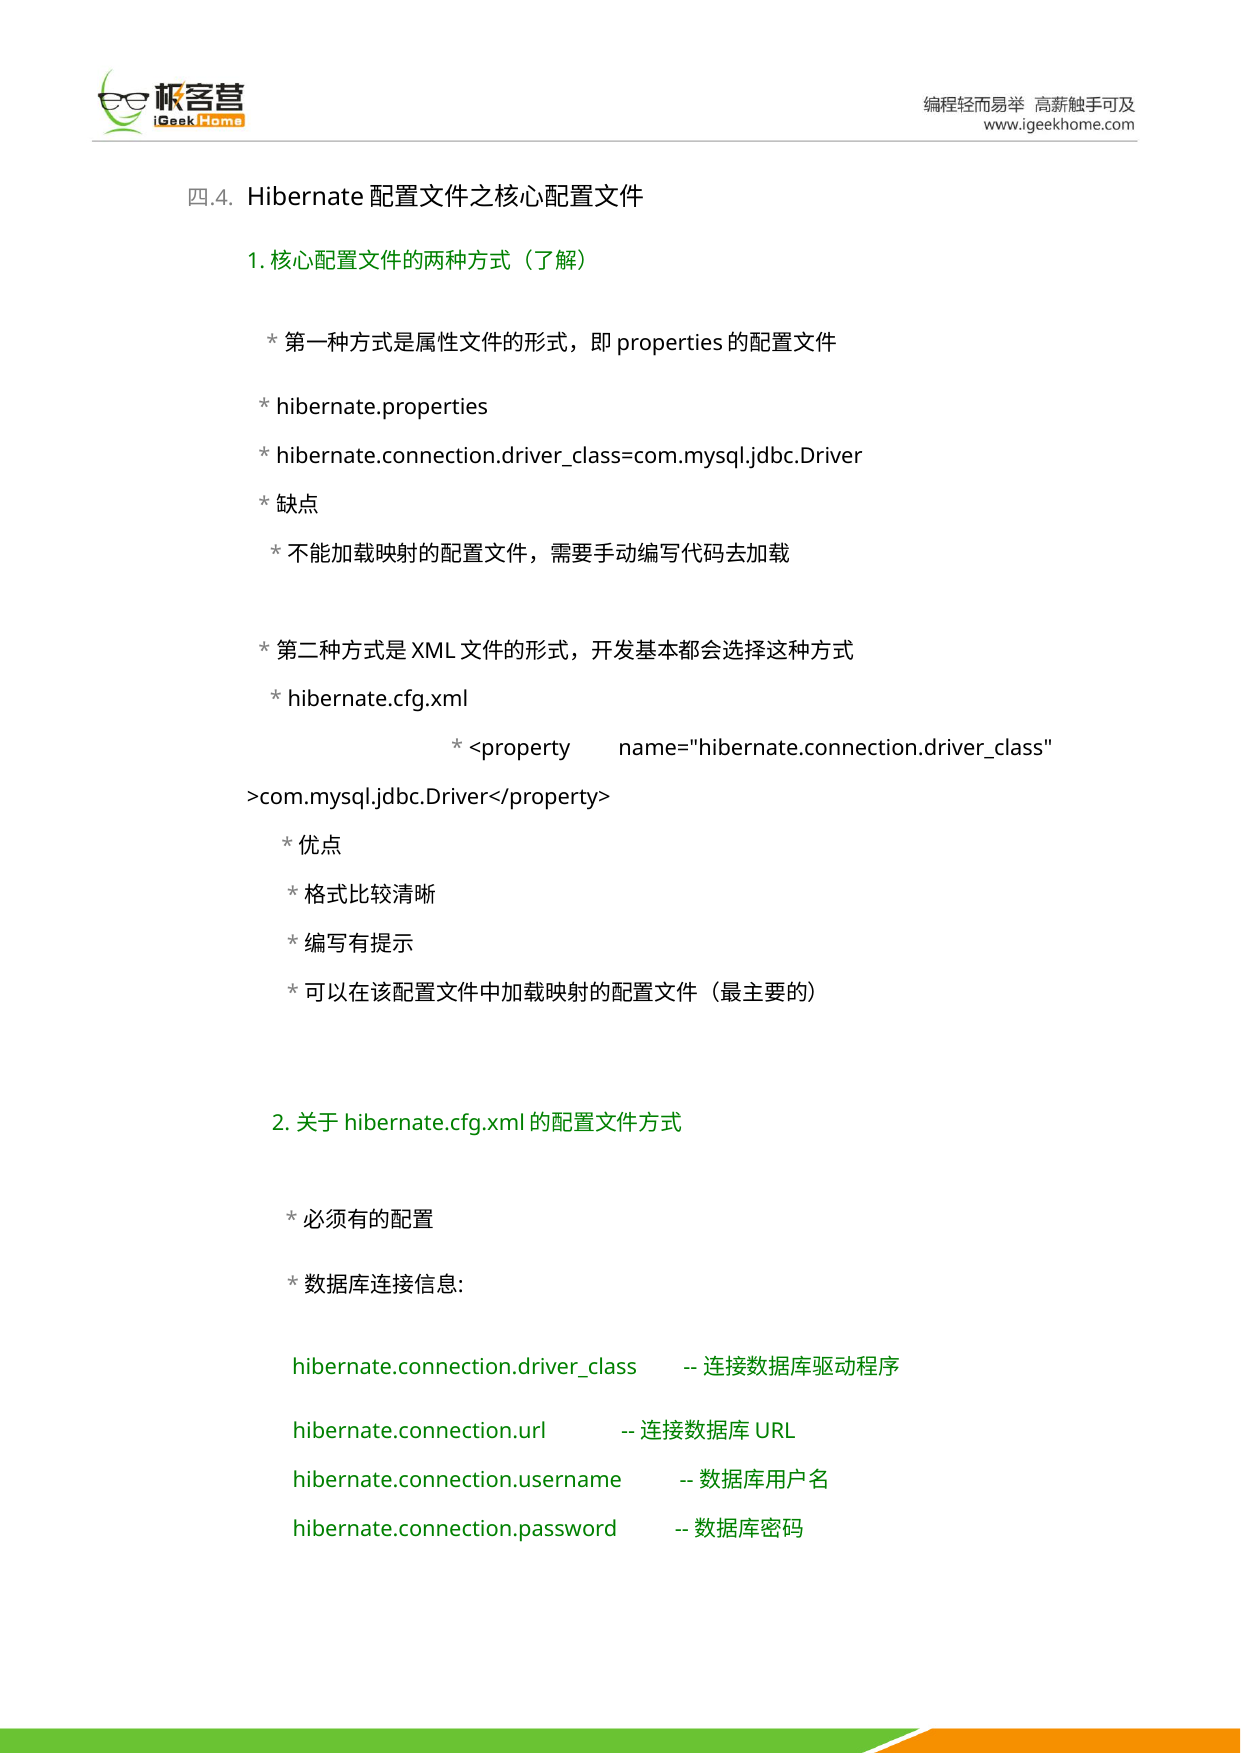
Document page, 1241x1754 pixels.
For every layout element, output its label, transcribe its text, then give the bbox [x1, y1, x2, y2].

picture [0, 0, 1241, 149]
picture [0, 1690, 1241, 1753]
